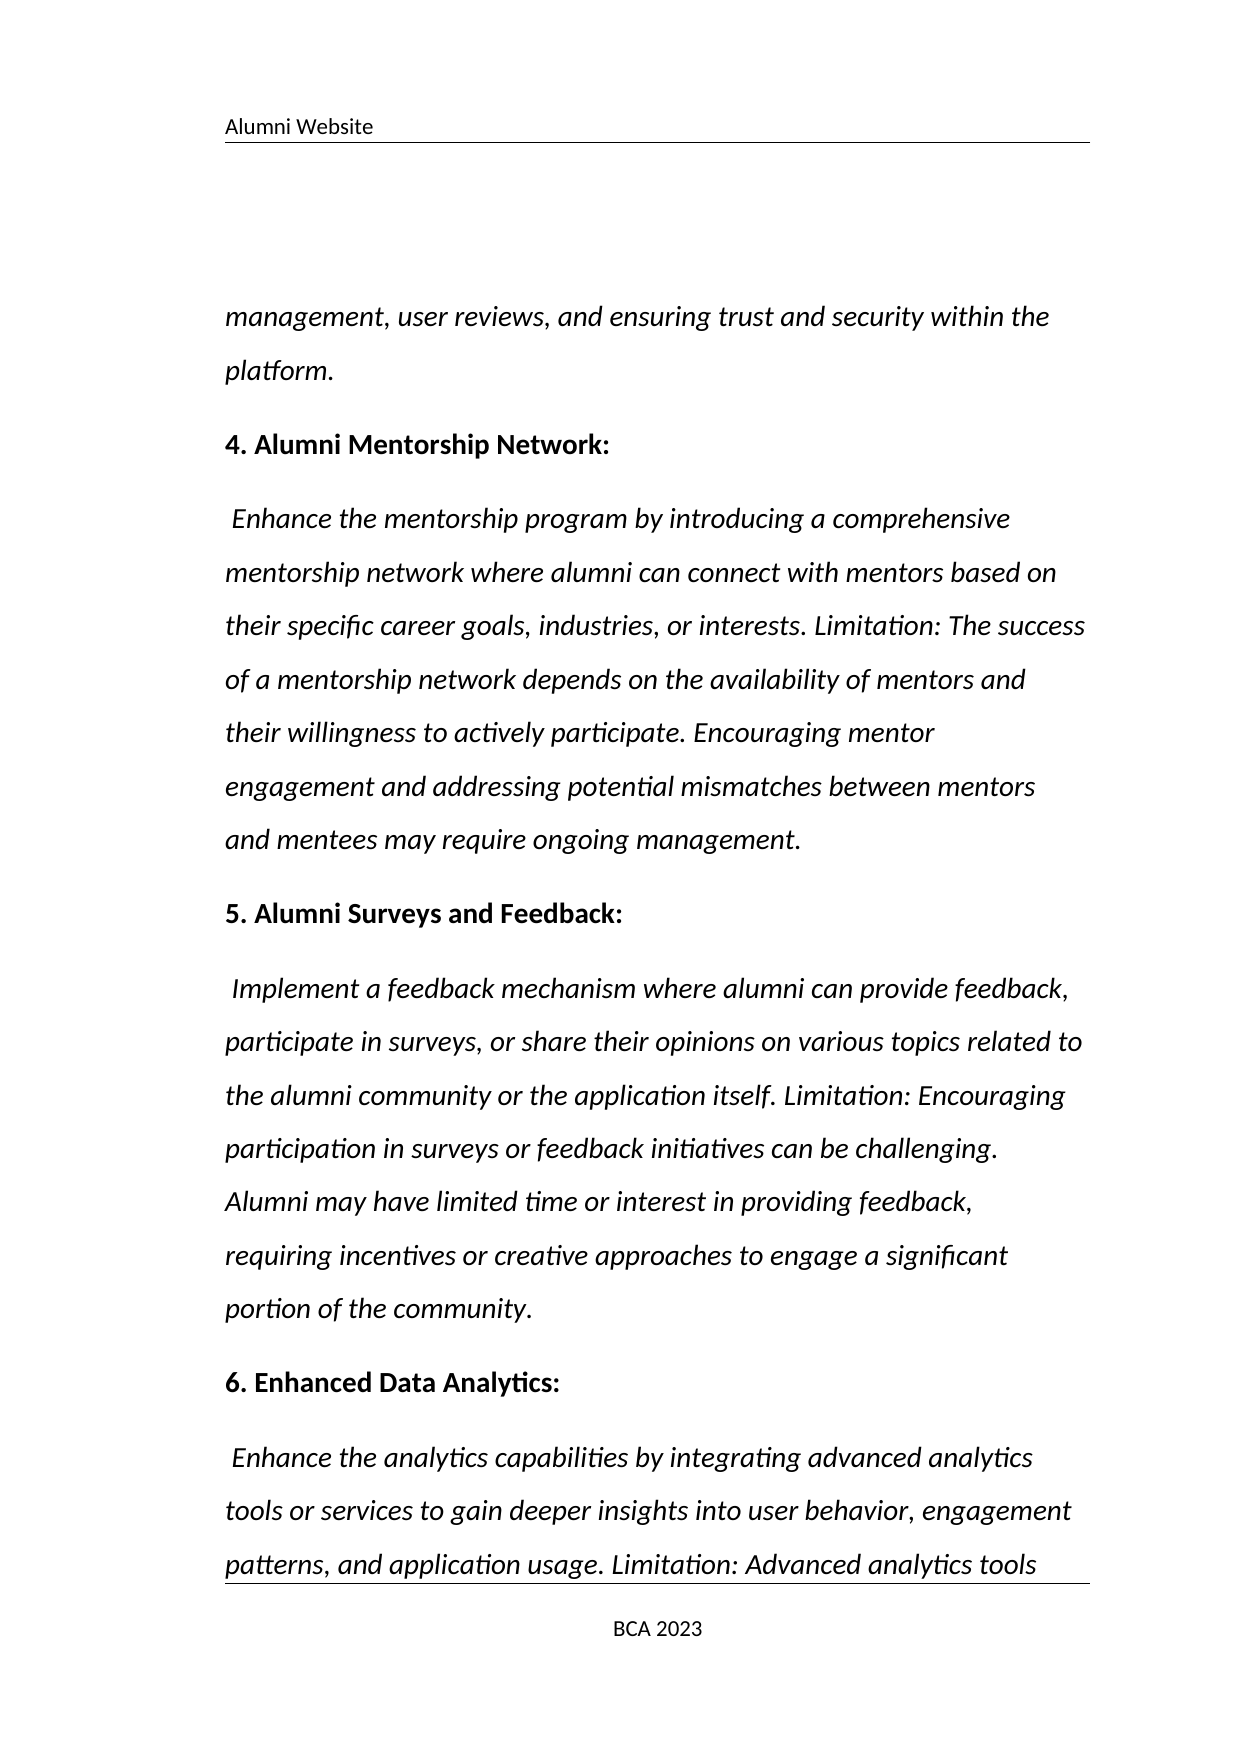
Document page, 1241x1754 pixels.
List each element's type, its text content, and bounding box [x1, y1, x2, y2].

text Enhance the analytics capabilities by integrating advanced analytics tools or services to gain deeper insights into user behavior, engagement patterns, and application usage. Limitation: Advanced analytics tools [225, 1439, 1090, 1581]
text Implement a feedback mechanism where alumni can provide feedback, participate in surveys, or share their opinions on various topics related to the alumni community or the application itself. Limitation: Encouraging participation in surveys or feedback initiatives can be challenging. Alumni may have limited time or interest in providing feedback, requiring incentives or creative approaches to engage a significant portion of the community. [225, 970, 1090, 1326]
text 4. Alumni Mentorship Network: [225, 426, 1090, 462]
text management, user reviews, and ensuring trust and security within the platform. [225, 298, 1090, 388]
text 6. Enhanced Data Analytics: [225, 1364, 1090, 1400]
text 5. Alumni Surveys and Feedback: [225, 895, 1090, 931]
text Enhance the mentorship program by introducing a comprehensive mentorship network where alumni can connect with mentors based on their specific career goals, industries, or interests. Limitation: The success of a mentorship network depends on the availability of mentors and their willingness to actively participate. Encouraging mentor engagement and addressing potential mismatches between mentors and mentees may require ongoing management. [225, 501, 1090, 857]
